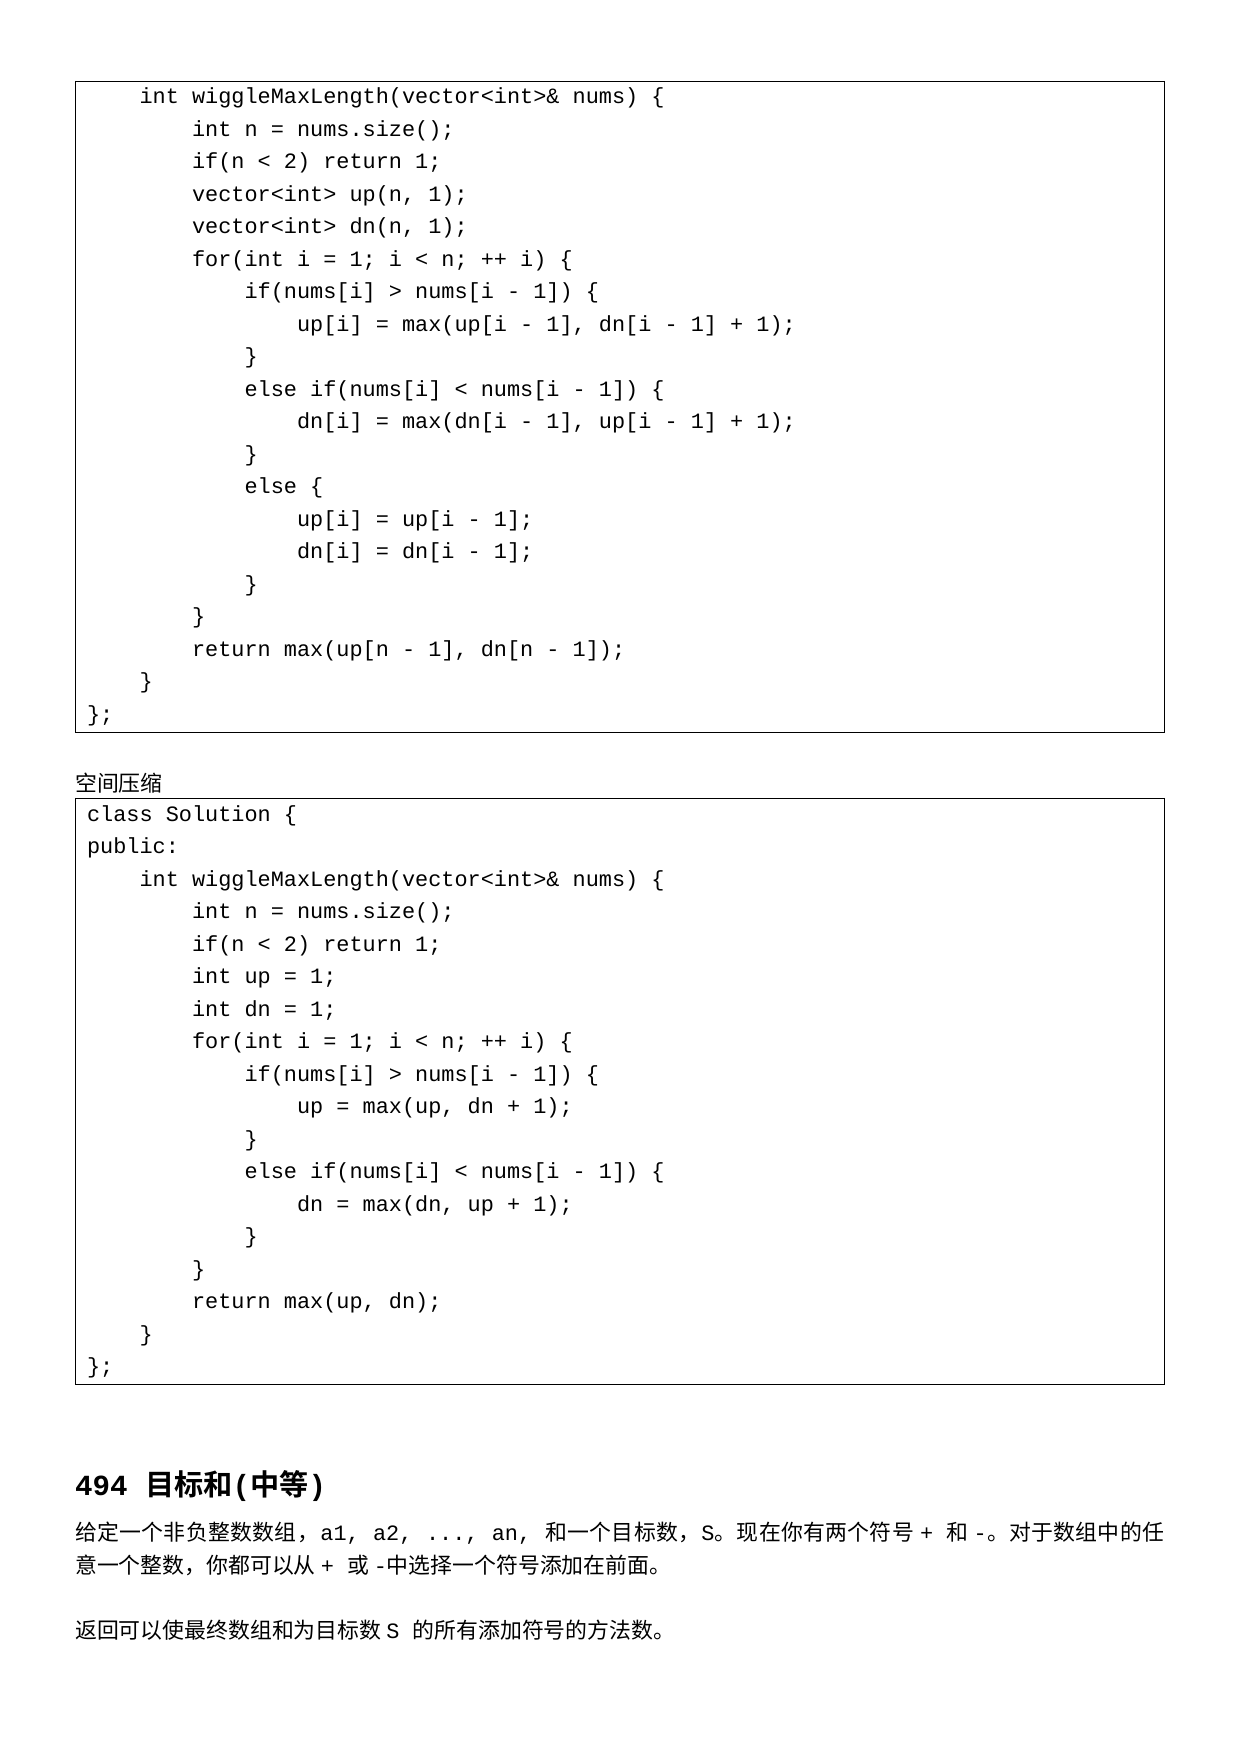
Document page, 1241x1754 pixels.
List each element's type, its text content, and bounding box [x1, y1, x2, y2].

text 空间压缩 [75, 765, 1165, 798]
text 给定一个非负整数数组，a1, a2, ..., an, 和一个目标数，S。现在你有两个符号 + 和 -。对于数组中的任意一个整数，你都可以从 + 或 -中选择一个符号添加在前面。 [75, 1515, 1165, 1580]
table_header class Solution { public: int wiggleMaxLength(vector<int>& nums) { int n = nums.size(); if(n < 2) return 1; int up = 1; int dn = 1; for(int i = 1; i < n; ++ i) { if(nums[i] > nums[i - 1]) { up = max(up, dn + 1); } else if(nums[i] < nums[i - 1]) { dn = max(dn, up + 1); } } return max(up, dn); } }; [76, 799, 1164, 1384]
text 返回可以使最终数组和为目标数 S 的所有添加符号的方法数。 [75, 1612, 1165, 1645]
subtitle 494 目标和(中等) [75, 1450, 1165, 1515]
